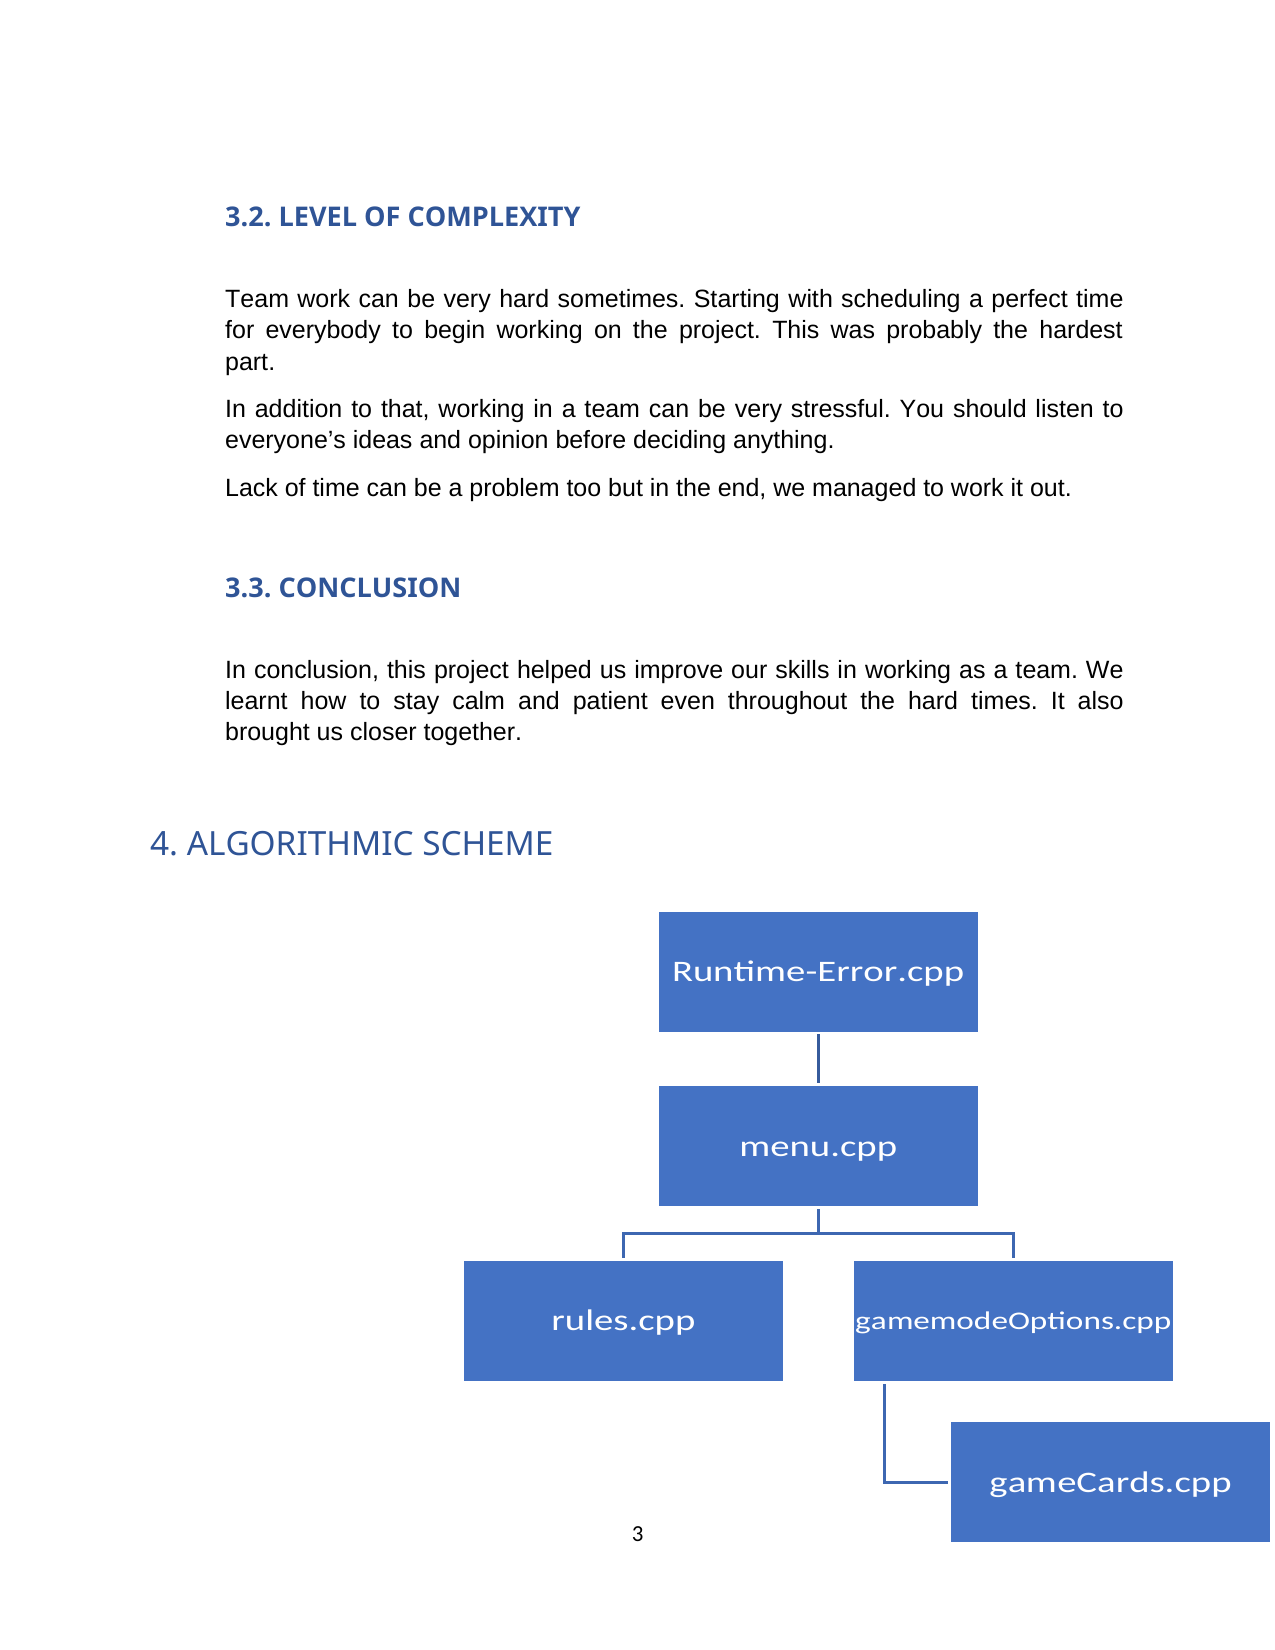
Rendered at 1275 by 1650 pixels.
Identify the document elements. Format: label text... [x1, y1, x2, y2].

text Lack of time can be a problem too but in the end, we managed to work it out. [225, 473, 1125, 502]
text Team work can be very hard sometimes. Starting with scheduling a perfect time for everybody to begin working on the project. This was probably the hardest part. [225, 284, 1125, 375]
text In conclusion, this project helped us improve our skills in working as a team. We learnt how to stay calm and patient even throughout the hard times. It also brought us closer together. [225, 655, 1125, 746]
subtitle 3.2. LEVEL OF COMPLEXITY [150, 198, 1125, 234]
text In addition to that, working in a team can be very stressful. You should listen to everyone’s ideas and opinion before deciding anything. [225, 394, 1125, 454]
subtitle 3.3. CONCLUSION [150, 568, 1125, 605]
subtitle 4. ALGORITHMIC SCHEME [150, 820, 1125, 865]
